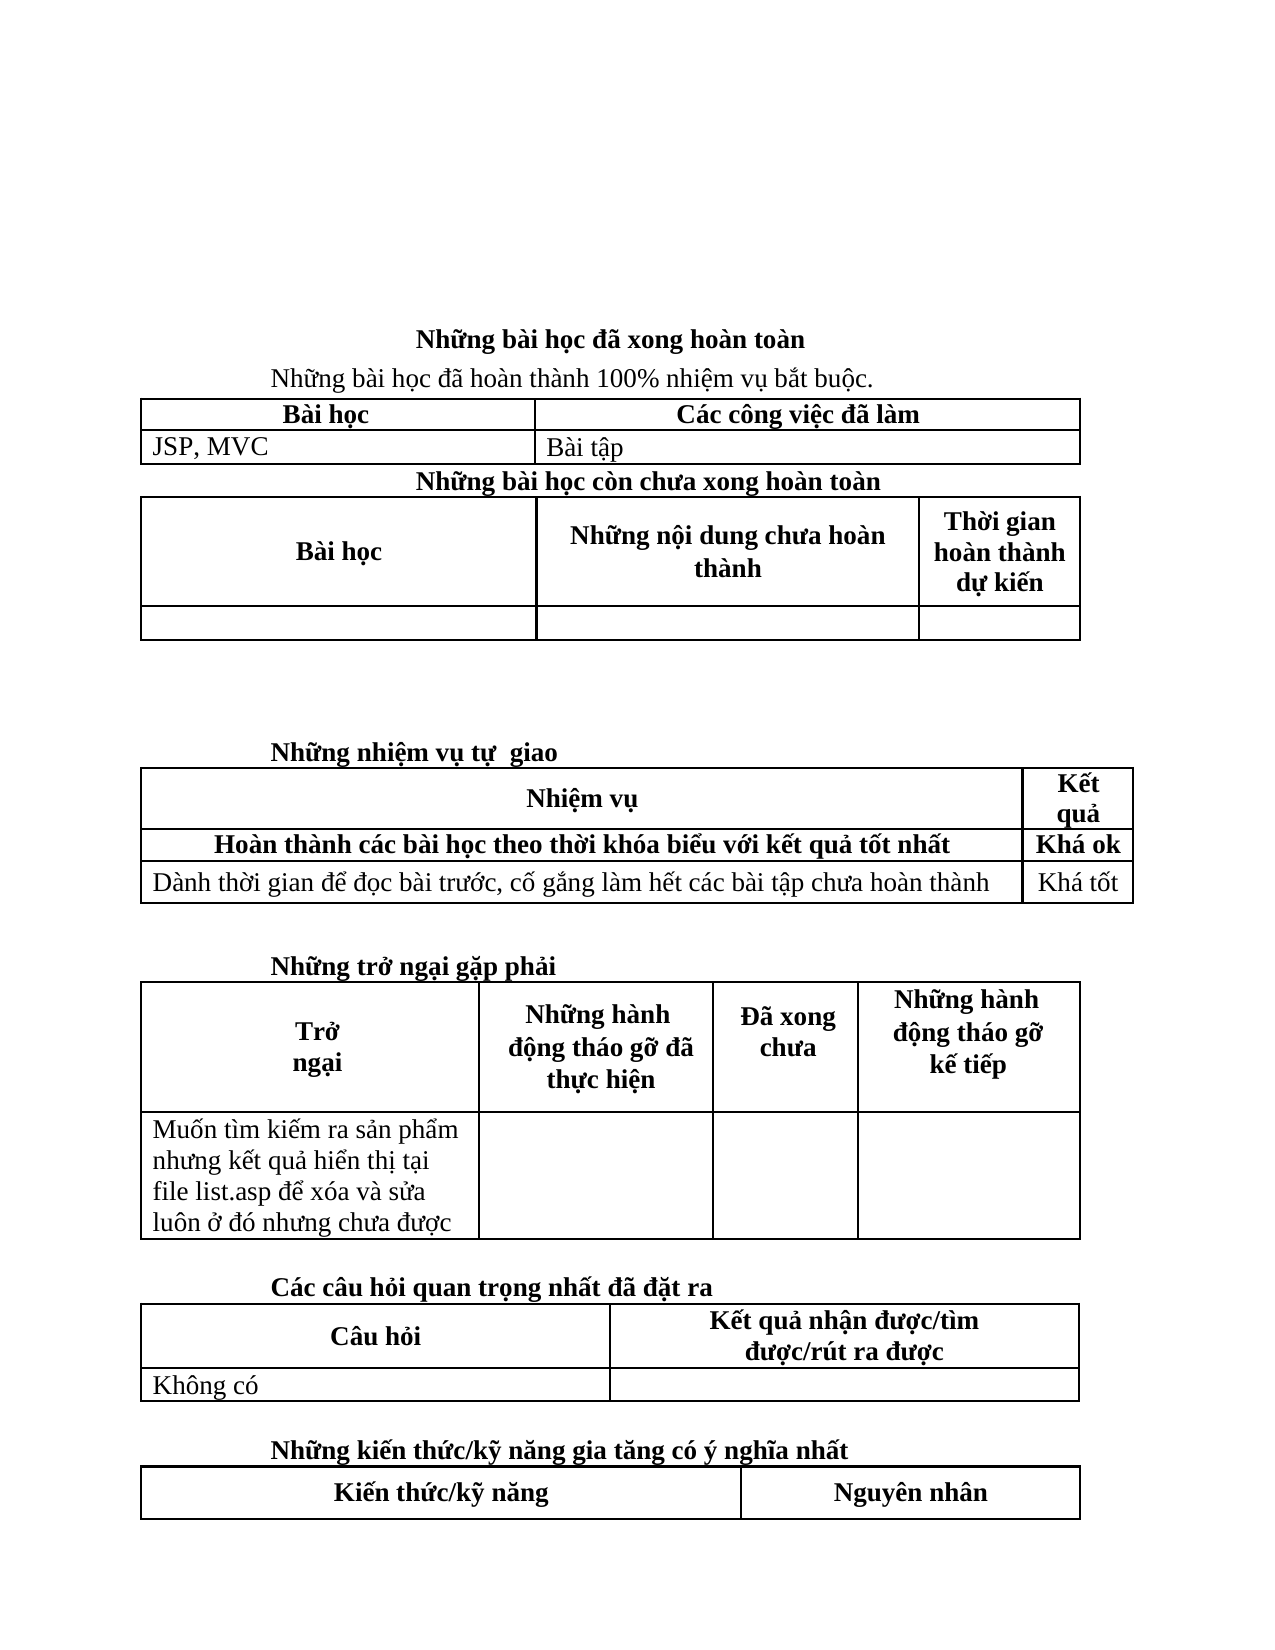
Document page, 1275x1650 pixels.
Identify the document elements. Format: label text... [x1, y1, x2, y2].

table_cell [859, 1113, 1079, 1237]
text Những nhiệm vụ tự giao [270, 736, 1131, 767]
text Các câu hỏi quan trọng nhất đã đặt ra [270, 1272, 1131, 1303]
text Những trở ngại gặp phải [270, 950, 1131, 981]
table_cell Dành thời gian để đọc bài trước, cố gắng làm hết các bài tập chưa hoàn thành [142, 862, 1021, 902]
table_header Bài học [142, 498, 535, 605]
table_header Những hành động tháo gỡ kế tiếp [859, 983, 1079, 1111]
table_cell Không có [142, 1369, 609, 1400]
table_cell [538, 607, 918, 638]
text Những bài học đã hoàn thành 100% nhiệm vụ bắt buộc. [270, 363, 1131, 394]
table_cell [480, 1113, 712, 1237]
table_header Câu hỏi [142, 1305, 609, 1367]
table_header Trở ngại [142, 983, 478, 1111]
table_header Nhiệm vụ [142, 769, 1021, 828]
table_header Những nội dung chưa hoàn thành [538, 498, 918, 605]
table_cell Bài tập [536, 431, 1079, 463]
table_cell Khá tốt [1024, 862, 1132, 902]
table_header Kết quả nhận được/tìm được/rút ra được [611, 1305, 1078, 1367]
table_header Thời gian hoàn thành dự kiến [920, 498, 1079, 605]
table_header Bài học [142, 400, 534, 429]
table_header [742, 1468, 1079, 1518]
table_cell Hoàn thành các bài học theo thời khóa biểu với kết quả tốt nhất [142, 830, 1021, 860]
table_cell [714, 1113, 857, 1237]
table_cell [611, 1369, 1078, 1400]
table_header Kiến thức/kỹ năng [142, 1468, 740, 1518]
table_cell [142, 607, 535, 638]
table_cell JSP, MVC [142, 431, 534, 463]
table_cell Khá ok [1024, 830, 1132, 860]
table_header Kết quả [1024, 769, 1132, 828]
text Những kiến thức/kỹ năng gia tăng có ý nghĩa nhất [270, 1434, 1131, 1465]
table_header Những hành động tháo gỡ đã thực hiện [480, 983, 712, 1111]
table_cell Muốn tìm kiếm ra sản phẩm nhưng kết quả hiển thị tại file list.asp để xóa và sửa luôn ở đó nhưng chưa được [142, 1113, 478, 1237]
subtitle Những bài học đã xong hoàn toàn [270, 323, 1131, 354]
subtitle Những bài học còn chưa xong hoàn toàn [270, 465, 1131, 496]
table_cell [920, 607, 1079, 638]
table_header Các công việc đã làm [536, 400, 1079, 429]
table_header Đã xong chưa [714, 983, 857, 1111]
